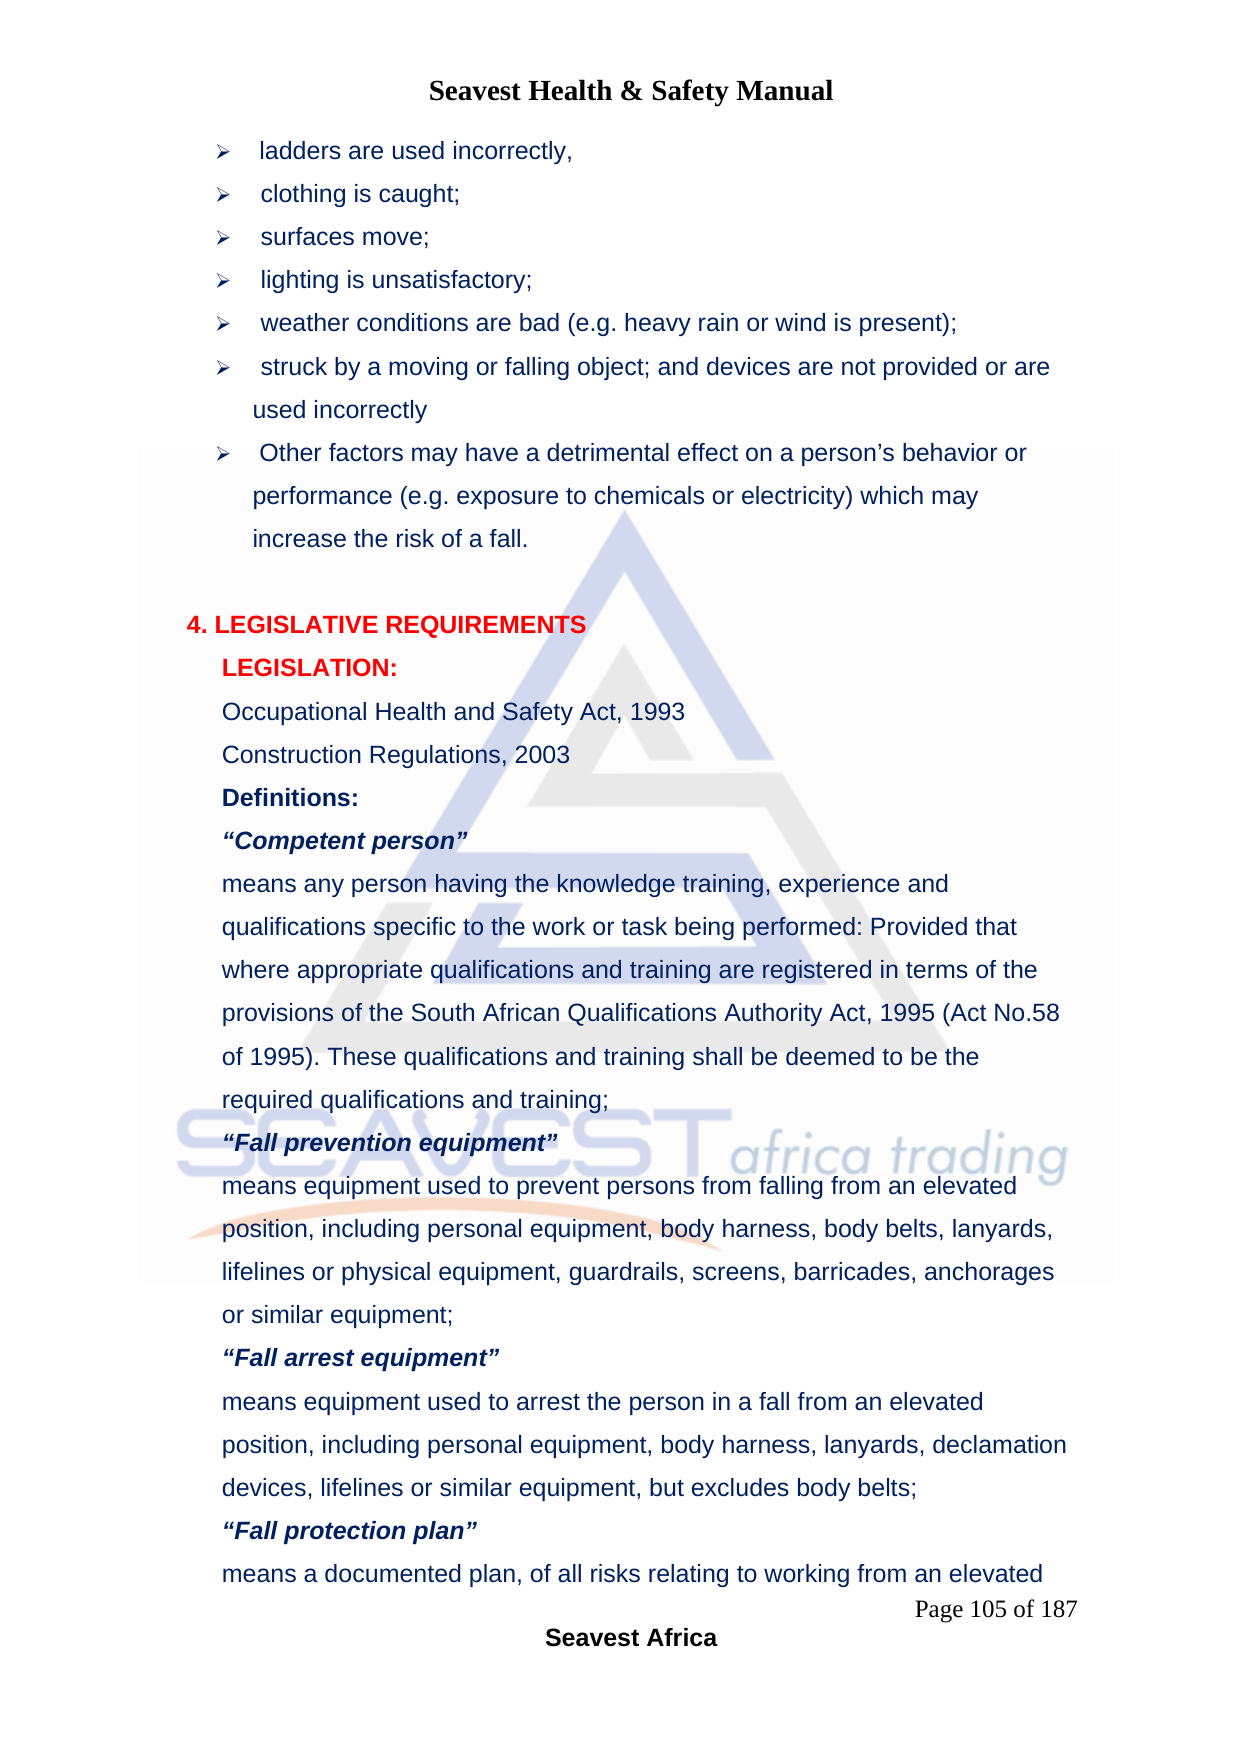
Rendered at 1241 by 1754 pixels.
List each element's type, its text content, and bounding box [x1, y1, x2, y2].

text means equipment used to arrest the person in a fall from an elevated position, including personal equipment, body harness, lanyards, declamation devices, lifelines or similar equipment, but excludes body belts; [222, 1386, 1078, 1501]
text “Fall prevention equipment” [222, 1128, 1078, 1156]
list struck by a moving or falling object; and devices are not provided or are used incorrectly [215, 351, 1078, 423]
text 4. LEGISLATIVE REQUIREMENTS [187, 610, 1078, 639]
list clothing is caught; [215, 179, 1078, 208]
list Other factors may have a detrimental effect on a person’s behavior or performance (e.g. exposure to chemicals or electricity) which may increase the risk of a fall. [215, 438, 1078, 553]
text Construction Regulations, 2003 [222, 739, 1078, 768]
text “Fall arrest equipment” [222, 1343, 1078, 1372]
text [222, 1559, 1078, 1588]
text “Fall protection plan” [222, 1516, 1078, 1544]
text Definitions: [222, 783, 1078, 811]
text Occupational Health and Safety Act, 1993 [222, 696, 1078, 725]
text means any person having the knowledge training, experience and qualifications specific to the work or task being performed: Provided that where appropriate qualifications and training are registered in terms of the provisions of the South African Qualifications Authority Act, 1995 (Act No.58 of 1995). These qualifications and training shall be deemed to be the required qualifications and training; [222, 869, 1078, 1113]
list lighting is unsatisfactory; [215, 265, 1078, 294]
list weather conditions are bad (e.g. heavy rain or wind is present); [215, 308, 1078, 337]
list surfaces move; [215, 222, 1078, 251]
list ladders are used incorrectly, [215, 136, 1078, 164]
text “Competent person” [222, 826, 1078, 854]
picture [139, 447, 1115, 1283]
text LEGISLATION: [222, 653, 1078, 682]
text means equipment used to prevent persons from falling from an elevated position, including personal equipment, body harness, body belts, lanyards, lifelines or physical equipment, guardrails, screens, barricades, anchorages or similar equipment; [222, 1171, 1078, 1329]
